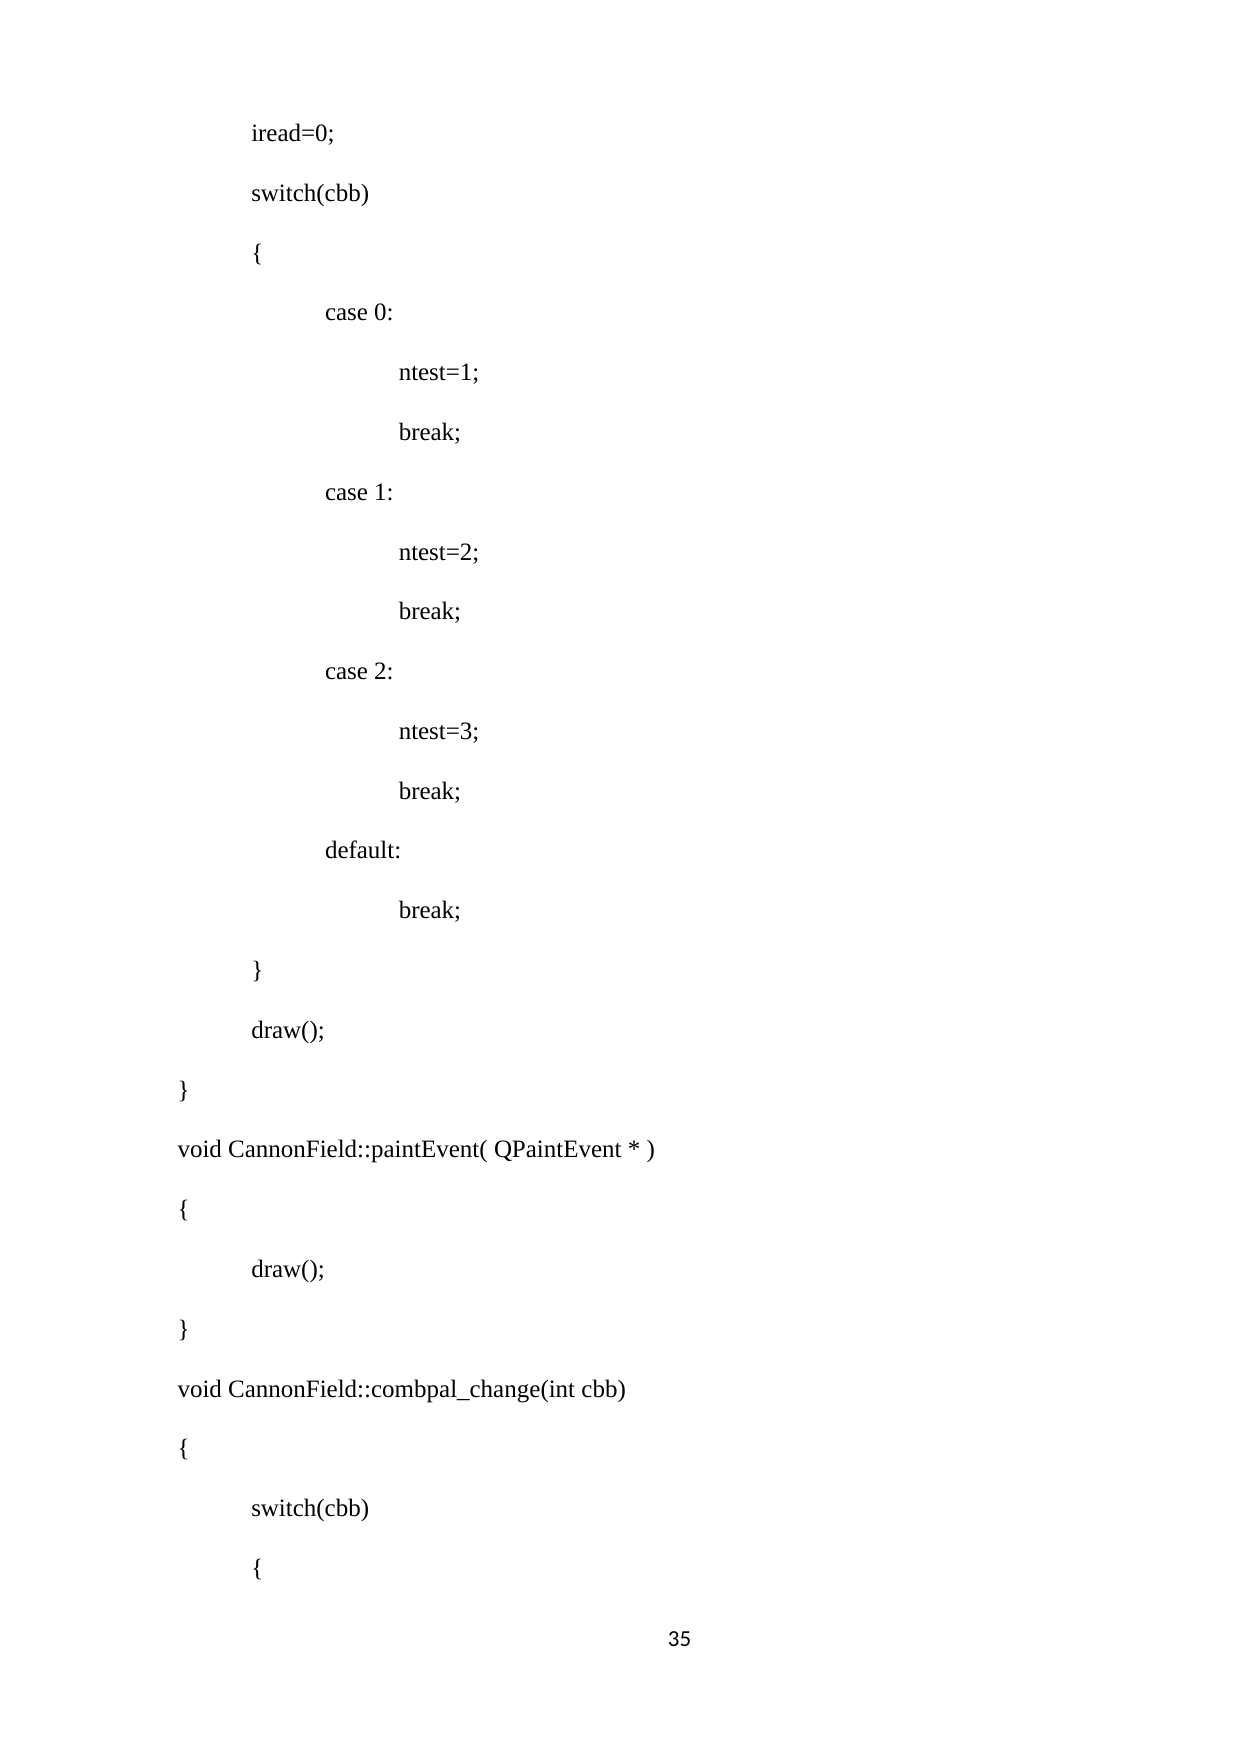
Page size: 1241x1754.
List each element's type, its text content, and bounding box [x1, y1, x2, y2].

text { [177, 238, 1181, 266]
text iread=0; [177, 118, 1181, 147]
text ntest=3; [177, 716, 1181, 745]
text } [177, 1314, 1181, 1343]
text } [177, 1075, 1181, 1103]
text break; [177, 417, 1181, 446]
text case 1: [177, 477, 1181, 506]
text break; [177, 776, 1181, 804]
text break; [177, 596, 1181, 625]
text void CannonField::paintEvent( QPaintEvent * ) [177, 1134, 1181, 1163]
text switch(cbb) [177, 1493, 1181, 1522]
text ntest=1; [177, 357, 1181, 386]
text { [177, 1194, 1181, 1223]
text default: [177, 836, 1181, 864]
text case 0: [177, 297, 1181, 326]
text draw(); [177, 1254, 1181, 1283]
text break; [177, 895, 1181, 924]
text case 2: [177, 656, 1181, 685]
text void CannonField::combpal_change(int cbb) [177, 1374, 1181, 1402]
text { [177, 1553, 1181, 1582]
text draw(); [177, 1015, 1181, 1044]
text ntest=2; [177, 537, 1181, 565]
text } [177, 955, 1181, 984]
text { [177, 1433, 1181, 1462]
text switch(cbb) [177, 178, 1181, 207]
